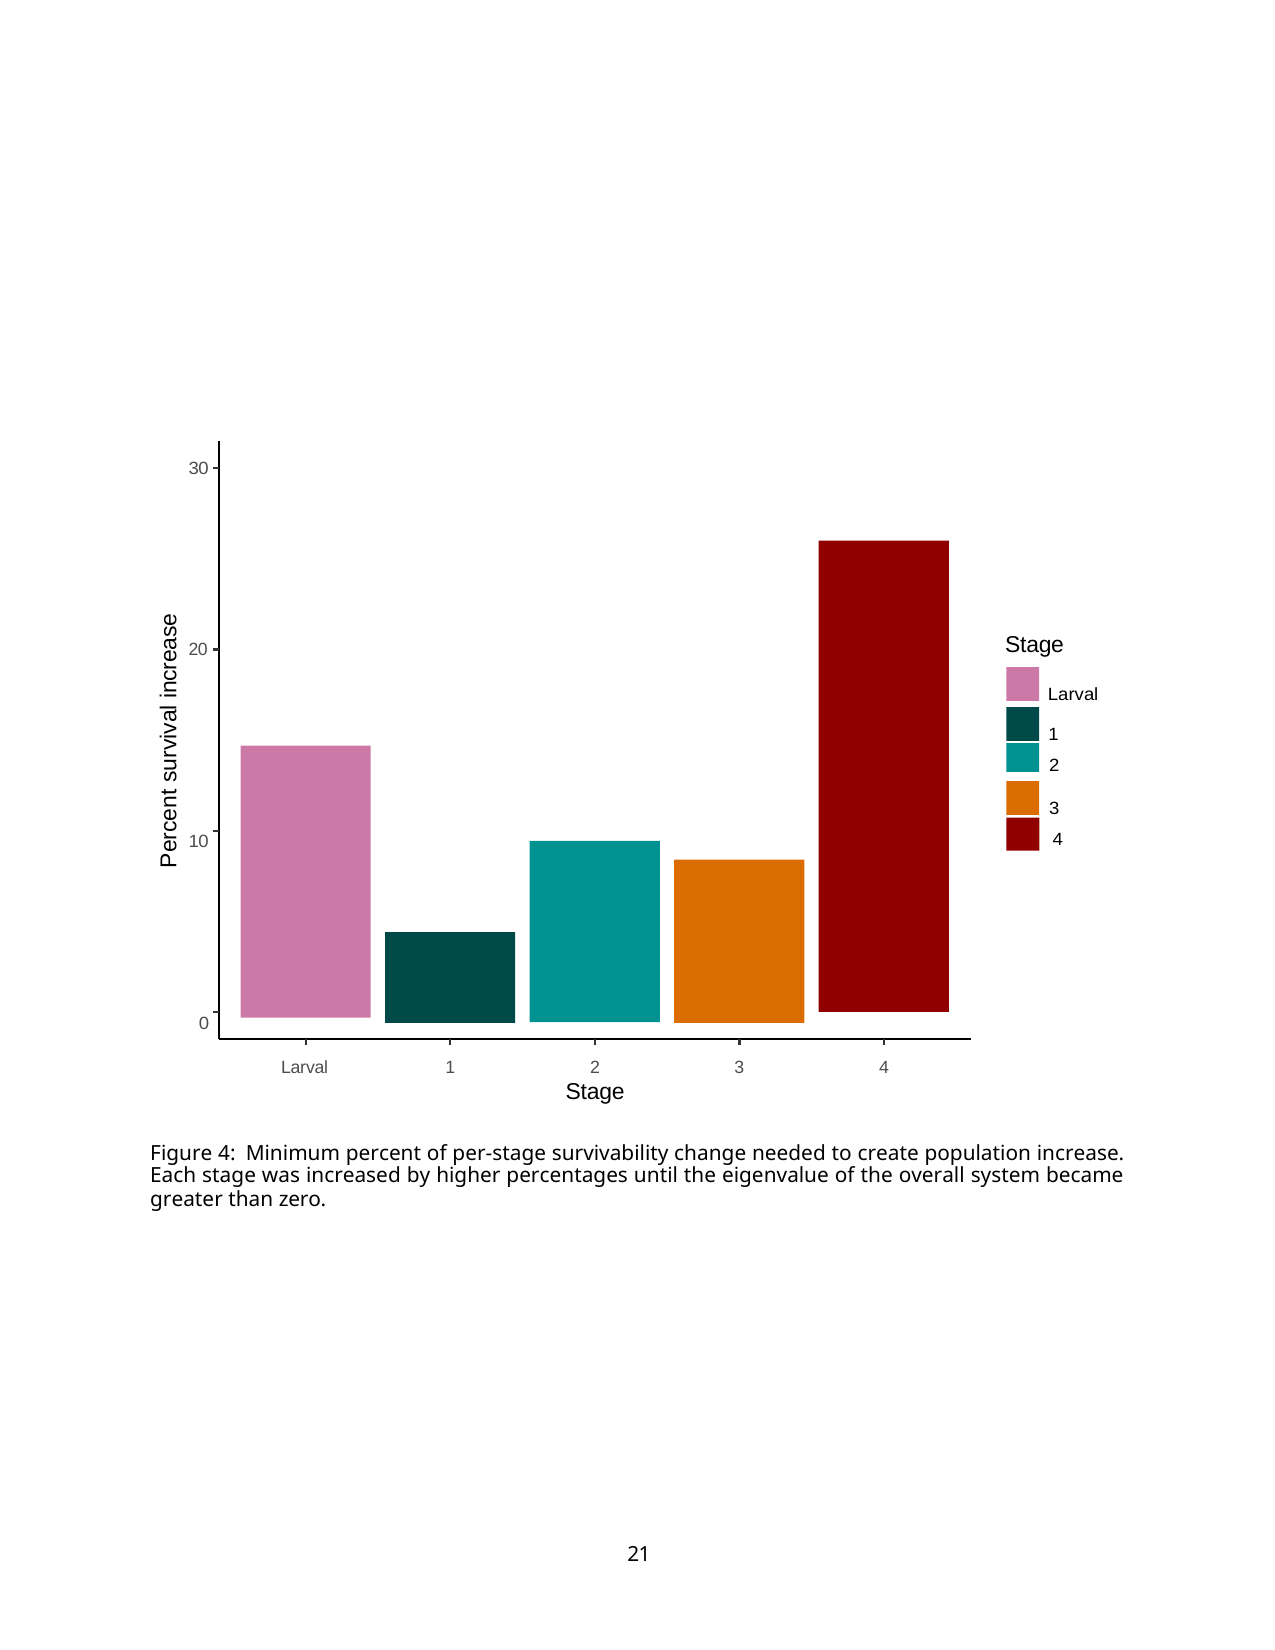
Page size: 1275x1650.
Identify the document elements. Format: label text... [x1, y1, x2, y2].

text 10 4 [188, 829, 1137, 851]
text 0 [198, 1013, 1137, 1033]
text Larval 1 2 3 4 [281, 1057, 1137, 1077]
text Larval 1 [1006, 667, 1129, 744]
text 20 Stage [188, 631, 1137, 659]
text 3 [1006, 781, 1137, 819]
picture [1006, 707, 1040, 741]
picture [1006, 743, 1040, 772]
subtitle Stage [138, 1078, 1052, 1104]
picture [1006, 667, 1040, 701]
text Figure 4: Minimum percent of per-stage survivability change needed to create population increase. Each stage was increased by higher percentages until the eigenvalue of the overall system became greater than zero. [150, 1142, 1125, 1212]
text 30 [188, 458, 1137, 478]
picture [1006, 781, 1040, 815]
text 2 [1006, 746, 1137, 778]
